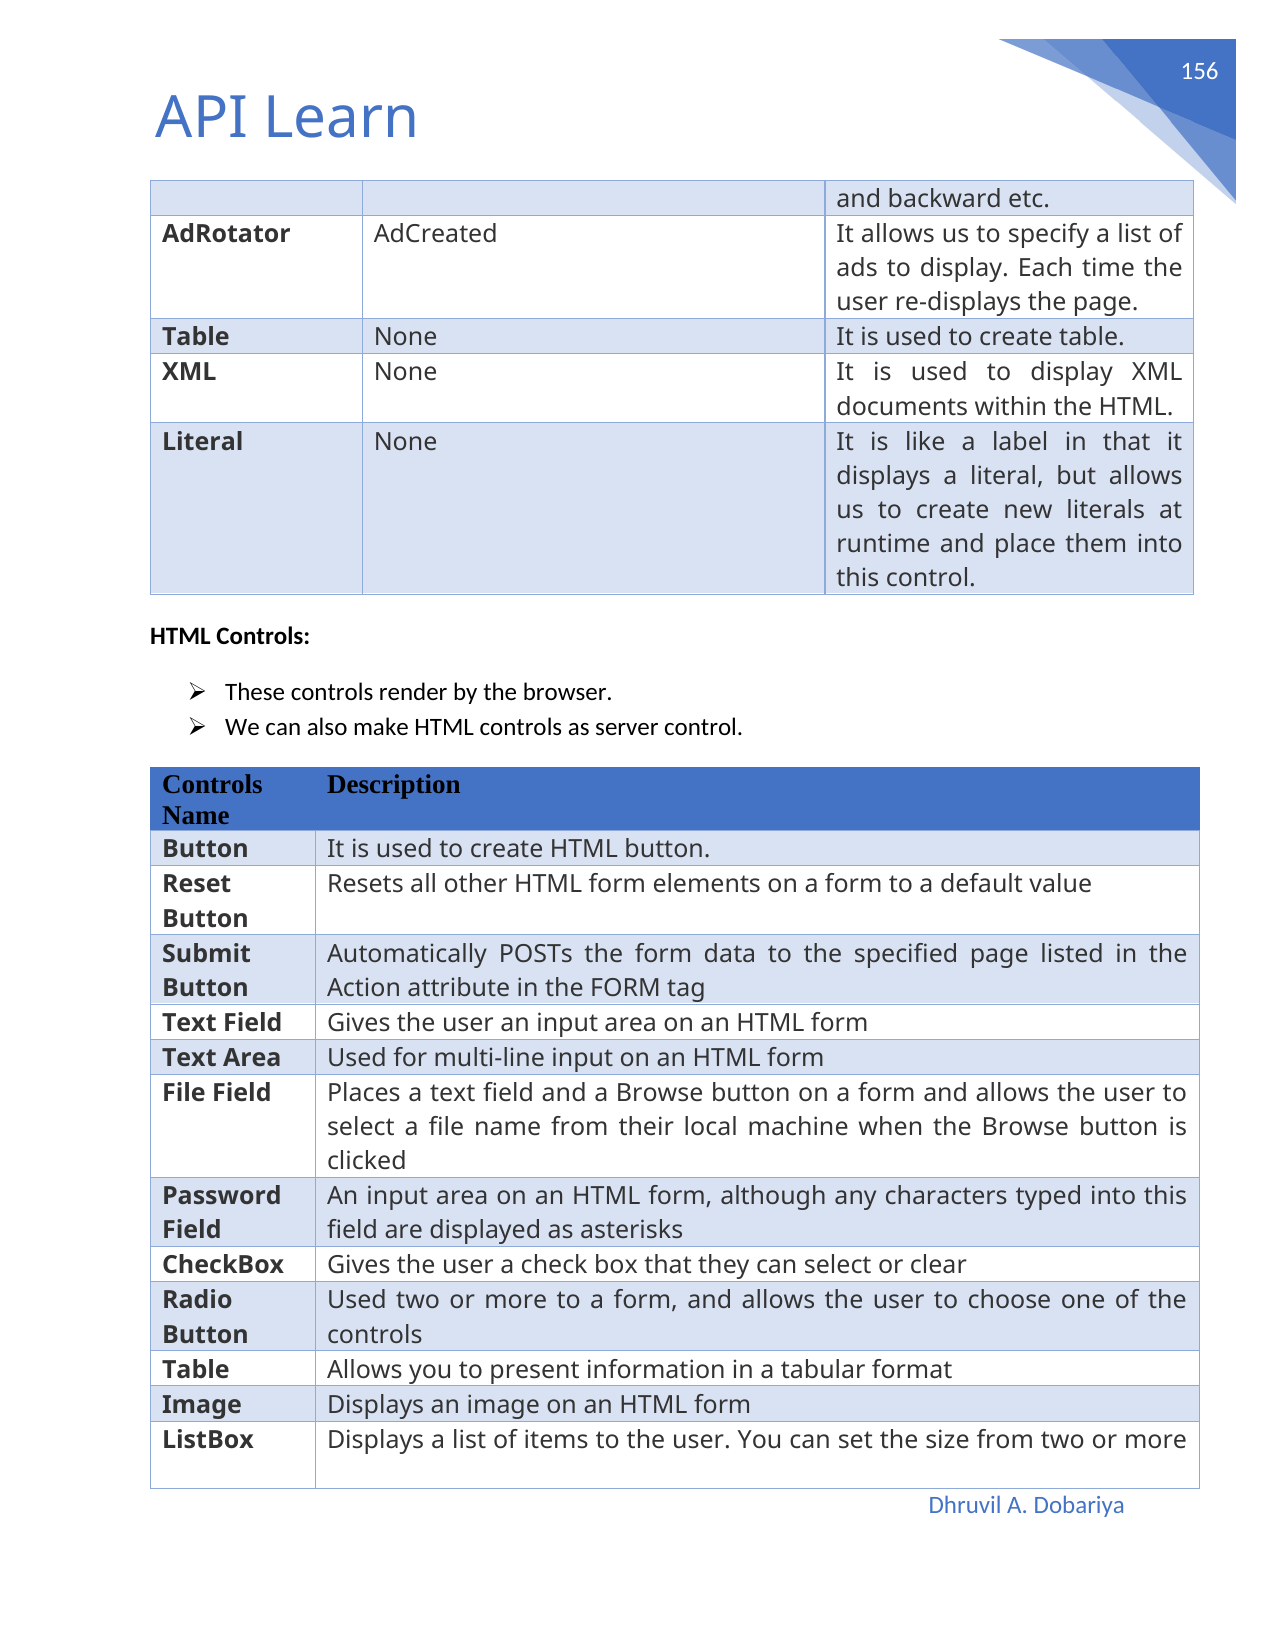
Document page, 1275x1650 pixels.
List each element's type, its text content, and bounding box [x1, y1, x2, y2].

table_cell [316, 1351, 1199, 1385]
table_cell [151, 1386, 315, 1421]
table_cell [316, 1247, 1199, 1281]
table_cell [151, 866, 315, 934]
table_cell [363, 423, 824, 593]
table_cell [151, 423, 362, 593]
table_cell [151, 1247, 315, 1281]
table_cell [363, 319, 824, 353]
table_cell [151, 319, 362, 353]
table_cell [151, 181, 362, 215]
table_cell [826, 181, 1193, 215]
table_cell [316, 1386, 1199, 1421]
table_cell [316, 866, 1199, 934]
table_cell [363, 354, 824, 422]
list These controls render by the browser. [187, 676, 1125, 706]
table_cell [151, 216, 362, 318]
picture [997, 39, 1236, 205]
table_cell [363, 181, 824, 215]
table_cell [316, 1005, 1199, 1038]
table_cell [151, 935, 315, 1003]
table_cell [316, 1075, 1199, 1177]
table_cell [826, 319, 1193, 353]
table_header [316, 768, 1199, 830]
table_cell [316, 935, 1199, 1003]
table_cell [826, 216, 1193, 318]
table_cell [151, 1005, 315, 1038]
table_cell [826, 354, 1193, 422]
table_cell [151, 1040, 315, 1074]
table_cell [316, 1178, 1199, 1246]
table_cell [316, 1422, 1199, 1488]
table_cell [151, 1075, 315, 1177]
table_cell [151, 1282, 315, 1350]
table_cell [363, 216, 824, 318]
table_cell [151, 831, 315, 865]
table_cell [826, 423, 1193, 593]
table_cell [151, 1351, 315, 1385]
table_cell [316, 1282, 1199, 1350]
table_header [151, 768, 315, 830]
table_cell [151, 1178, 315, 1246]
text HTML Controls: [150, 620, 1125, 651]
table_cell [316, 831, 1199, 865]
list We can also make HTML controls as server control. [187, 711, 1125, 741]
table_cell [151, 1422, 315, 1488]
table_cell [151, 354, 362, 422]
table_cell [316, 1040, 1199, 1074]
